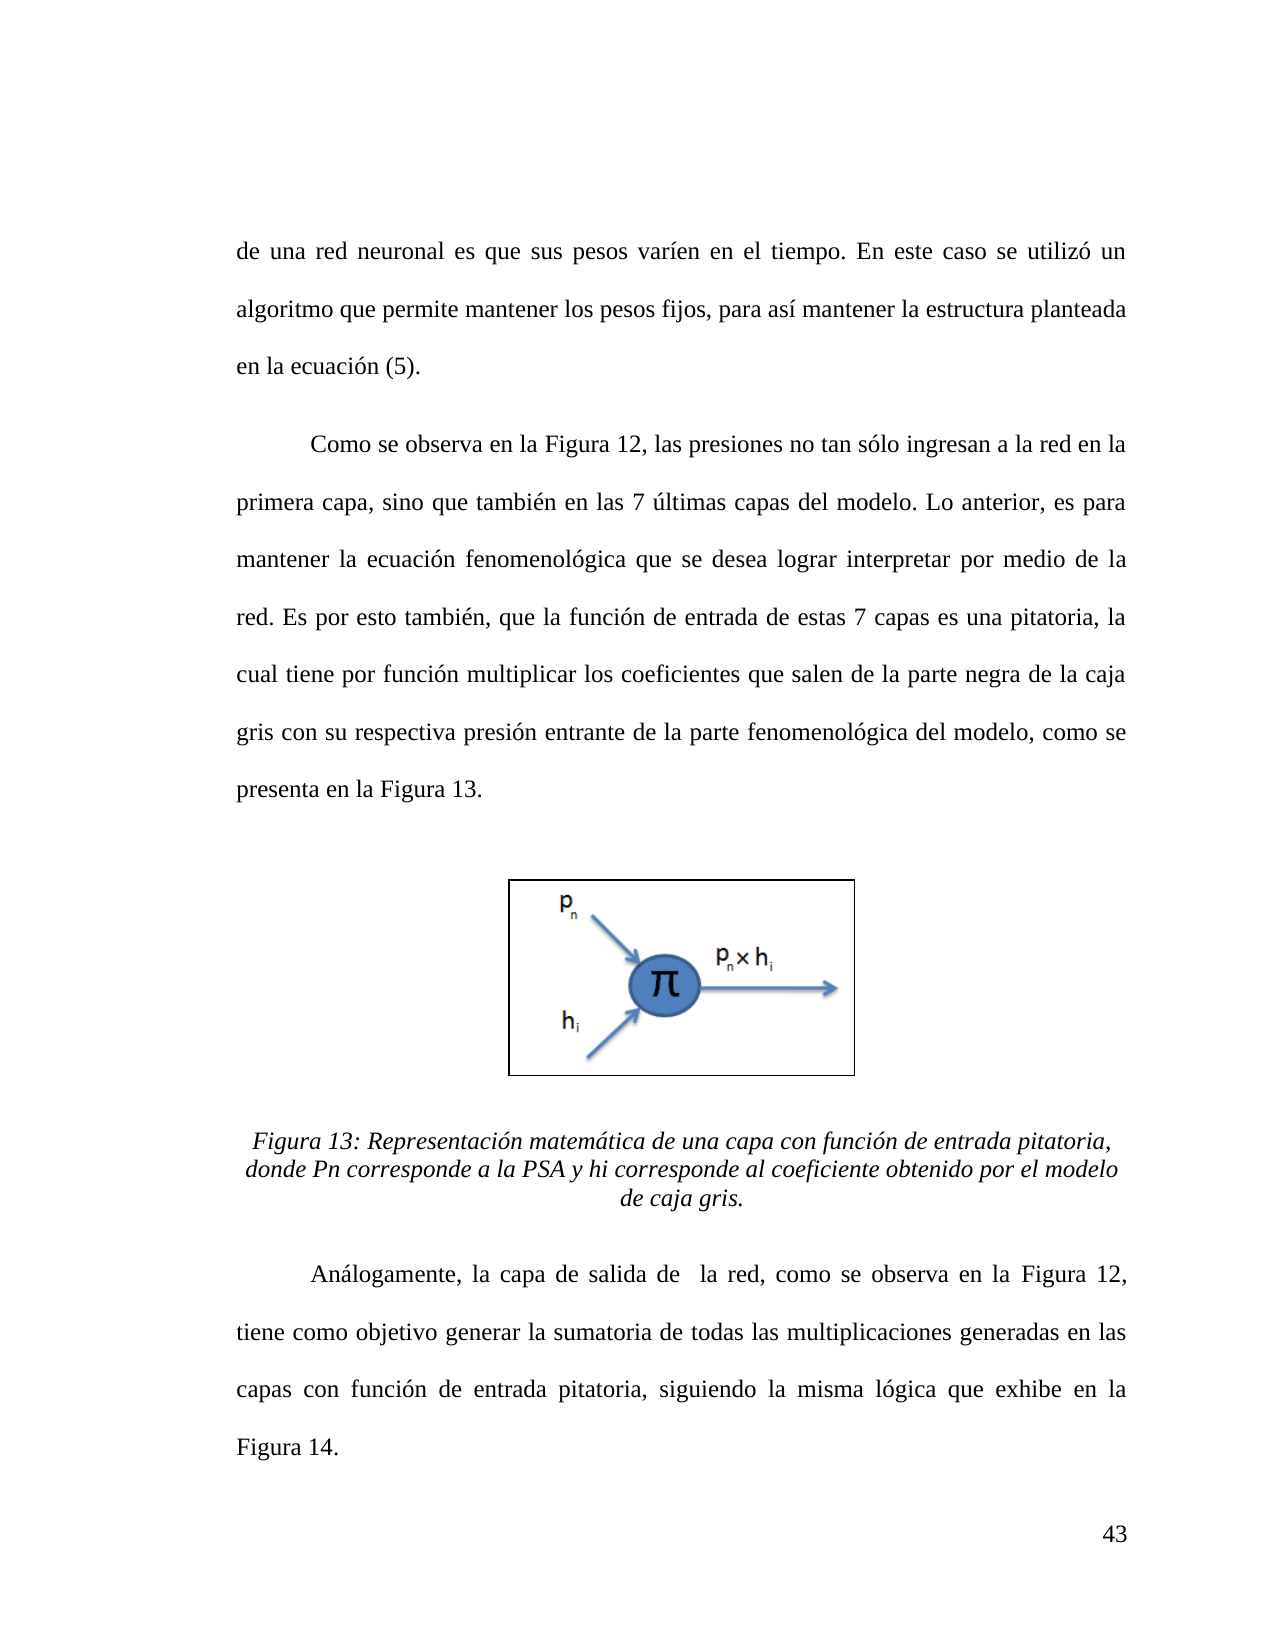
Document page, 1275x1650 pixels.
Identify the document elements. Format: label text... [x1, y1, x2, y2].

picture [510, 881, 854, 1075]
text Análogamente, la capa de salida de la red, como se observa en la Figura 12, tiene como objetivo generar la sumatoria de todas las multiplicaciones generadas en las capas con función de entrada pitatoria, siguiendo la misma lógica que exhibe en la Figura 14. [236, 1259, 1127, 1460]
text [236, 236, 1127, 380]
text Como se observa en la Figura 12, las presiones no tan sólo ingresan a la red en la primera capa, sino que también en las 7 últimas capas del modelo. Lo anterior, es para mantener la ecuación fenomenológica que se desea lograr interpretar por medio de la red. Es por esto también, que la función de entrada de estas 7 capas es una pitatoria, la cual tiene por función multiplicar los coeficientes que salen de la parte negra de la caja gris con su respectiva presión entrante de la parte fenomenológica del modelo, como se presenta en la Figura 13. [236, 429, 1127, 803]
text Figura 13: Representación matemática de una capa con función de entrada pitatoria, donde Pn corresponde a la PSA y hi corresponde al coeficiente obtenido por el modelo de caja gris. [236, 1126, 1127, 1212]
